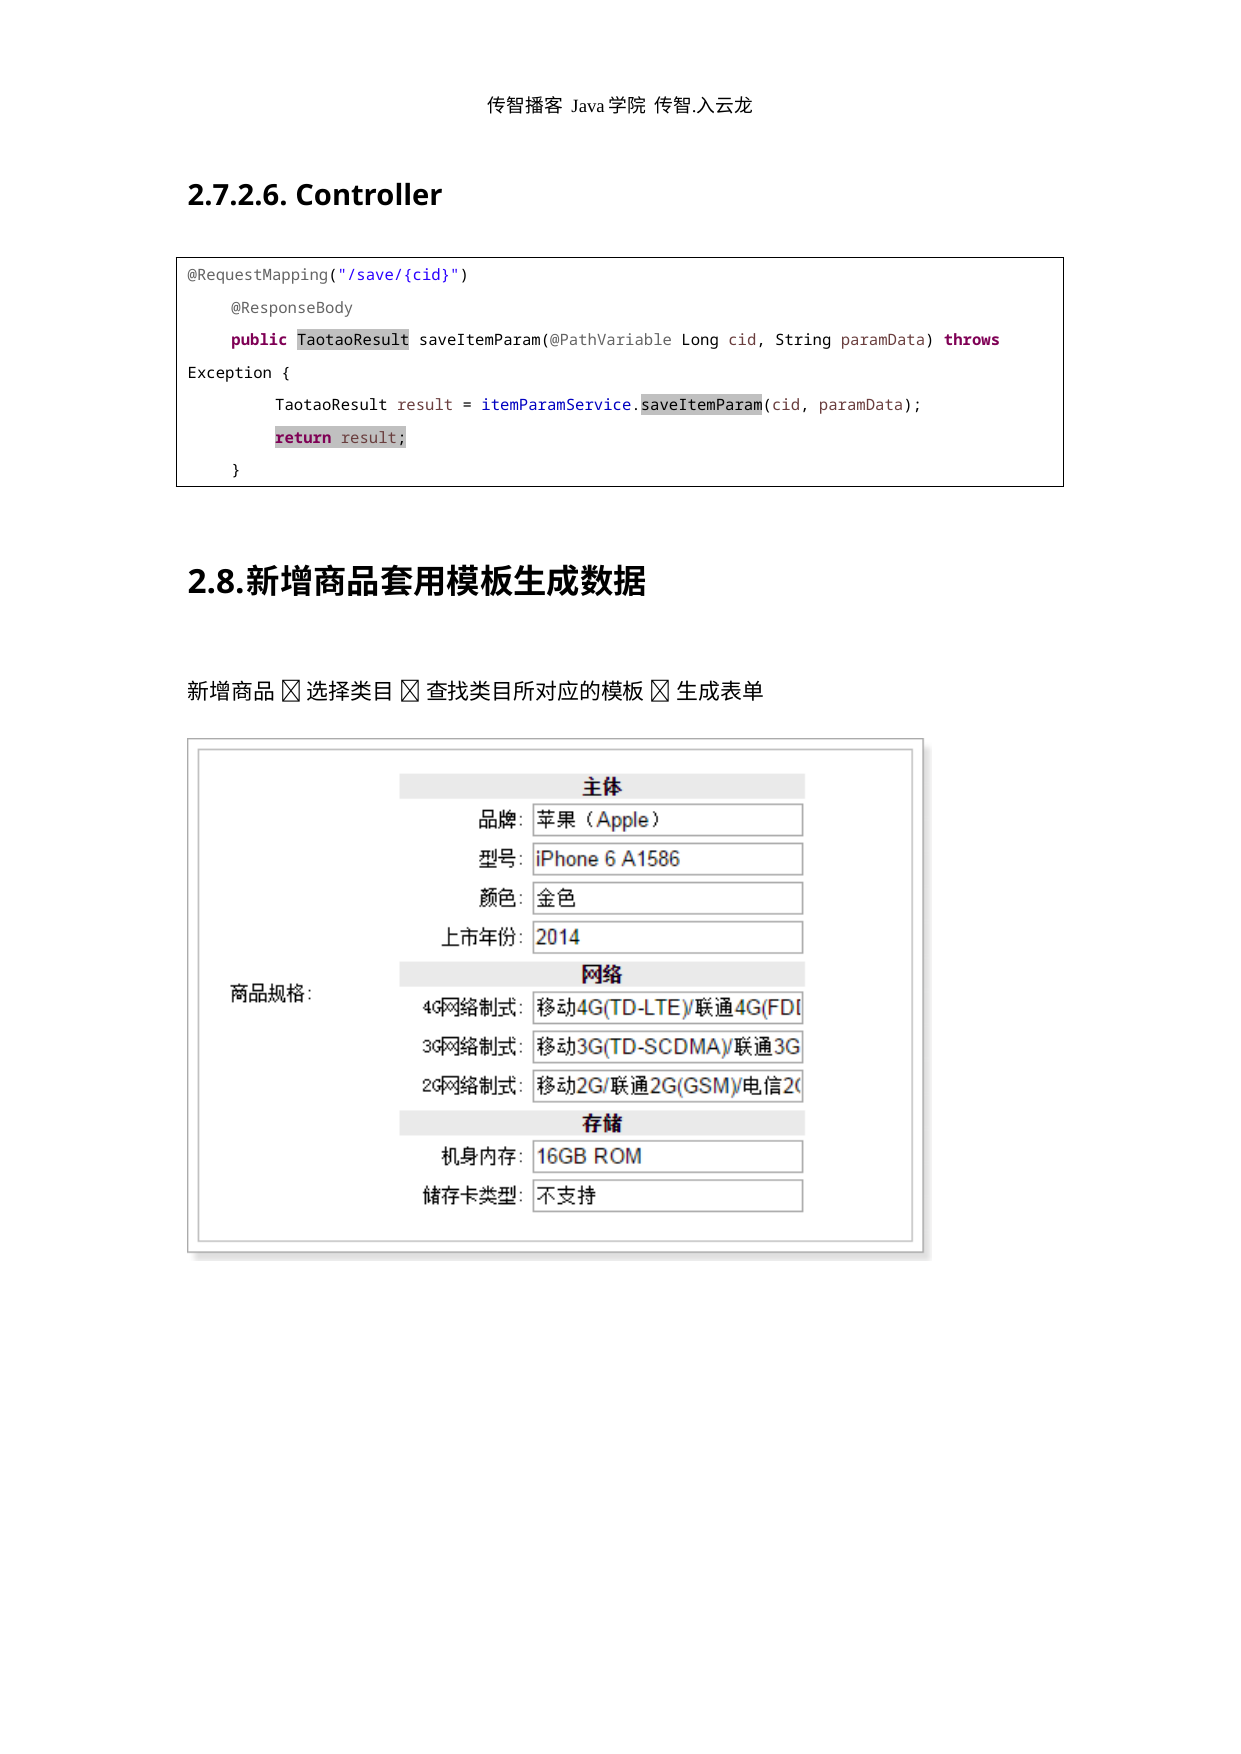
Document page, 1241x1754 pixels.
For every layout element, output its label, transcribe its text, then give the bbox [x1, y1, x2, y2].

subtitle 新增商品套用模板生成数据 [187, 546, 1053, 611]
text 新增商品 选择类目 查找类目所对应的模板 生成表单 [187, 674, 1053, 706]
table_header @RequestMapping("/save/{cid}") @ResponseBody public TaotaoResult saveItemParam(@PathVariable Long cid, String paramData) throws Exception { TaotaoResult result = itemParamService.saveItemParam(cid, paramData); return result; } [177, 258, 1063, 486]
subtitle Controller [187, 162, 1053, 227]
picture [187, 738, 932, 1261]
